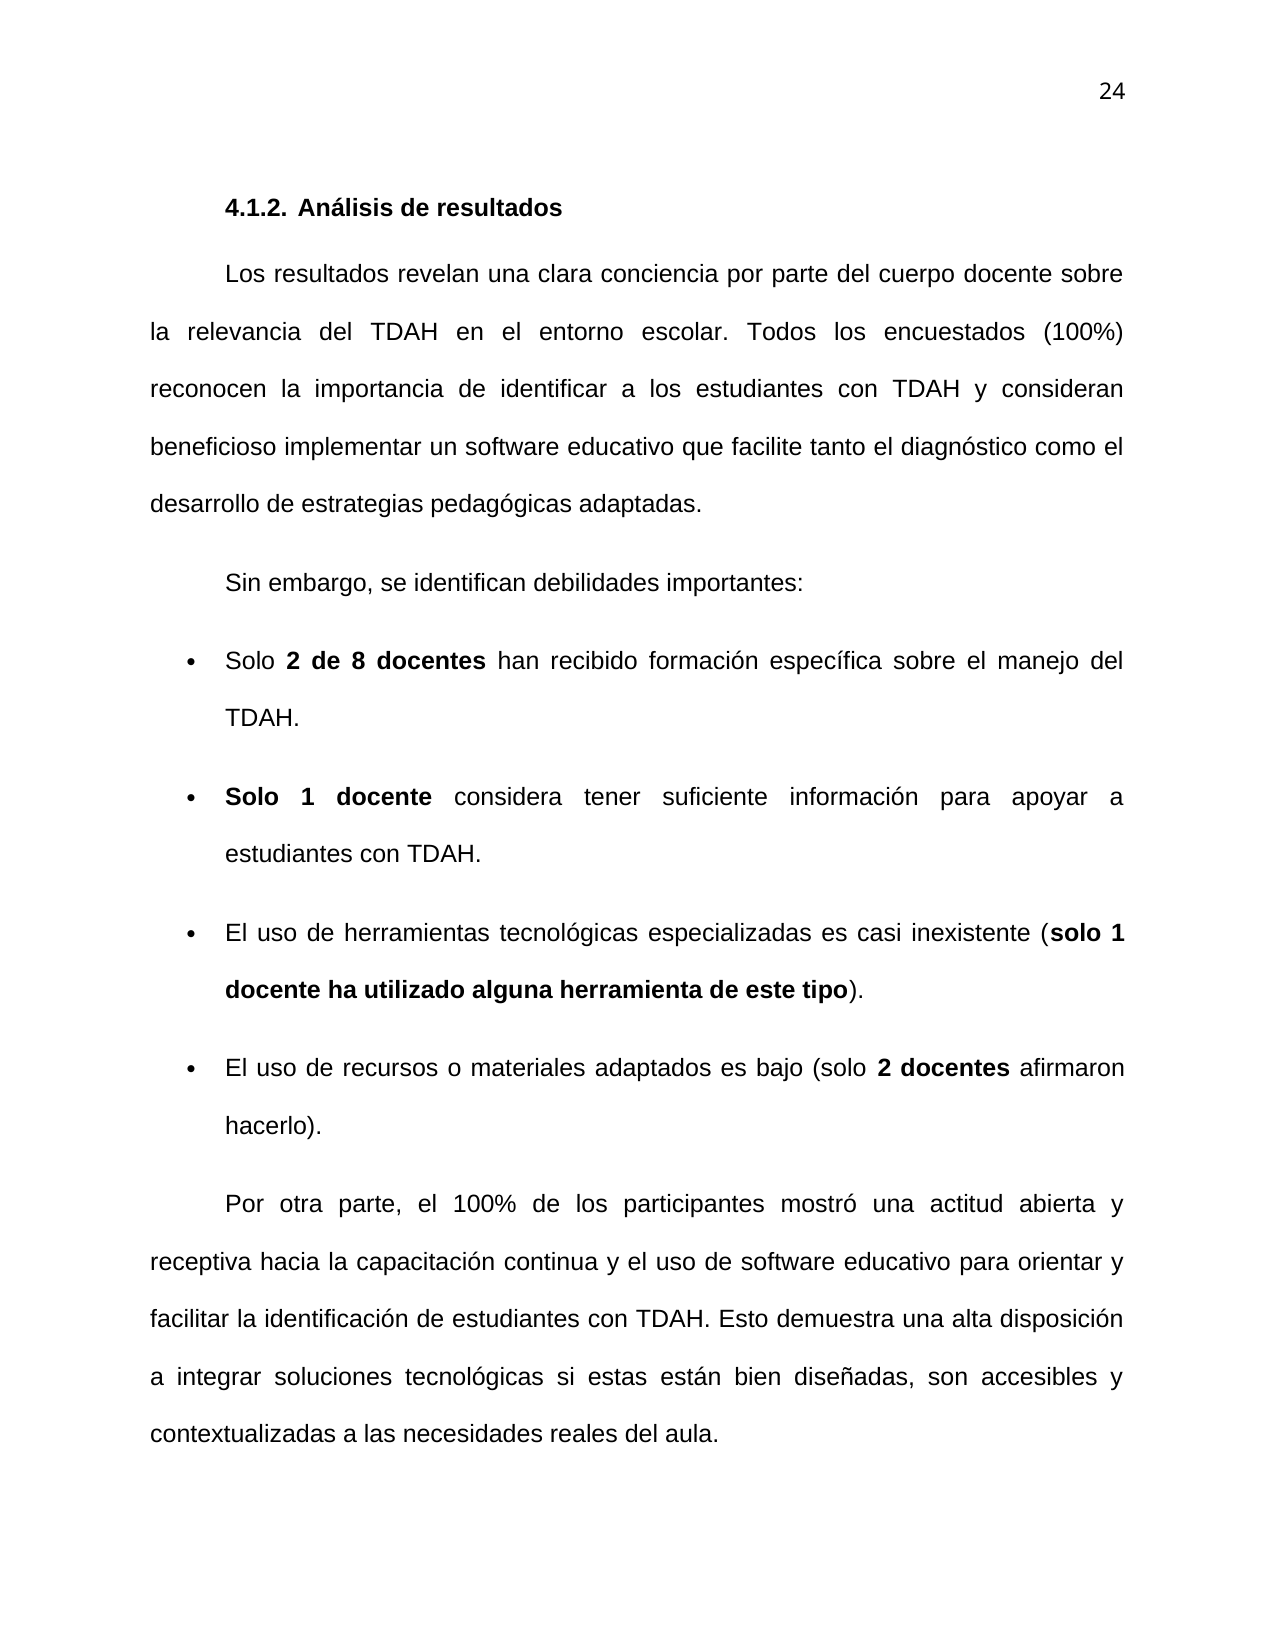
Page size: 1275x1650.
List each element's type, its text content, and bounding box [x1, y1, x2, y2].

list El uso de recursos o materiales adaptados es bajo (solo 2 docentes afirmaron hacerlo). [187, 1053, 1125, 1140]
text Sin embargo, se identifican debilidades importantes: [150, 568, 1125, 596]
list El uso de herramientas tecnológicas especializadas es casi inexistente (solo 1 docente ha utilizado alguna herramienta de este tipo). [187, 918, 1125, 1004]
list Solo 2 de 8 docentes han recibido formación específica sobre el manejo del TDAH. [187, 646, 1125, 732]
subtitle Análisis de resultados [225, 193, 1125, 222]
text Por otra parte, el 100% de los participantes mostró una actitud abierta y receptiva hacia la capacitación continua y el uso de software educativo para orientar y facilitar la identificación de estudiantes con TDAH. Esto demuestra una alta disposición a integrar soluciones tecnológicas si estas están bien diseñadas, son accesibles y contextualizadas a las necesidades reales del aula. [150, 1189, 1125, 1448]
text Los resultados revelan una clara conciencia por parte del cuerpo docente sobre la relevancia del TDAH en el entorno escolar. Todos los encuestados (100%) reconocen la importancia de identificar a los estudiantes con TDAH y consideran beneficioso implementar un software educativo que facilite tanto el diagnóstico como el desarrollo de estrategias pedagógicas adaptadas. [150, 259, 1125, 518]
list Solo 1 docente considera tener suficiente información para apoyar a estudiantes con TDAH. [187, 782, 1125, 868]
